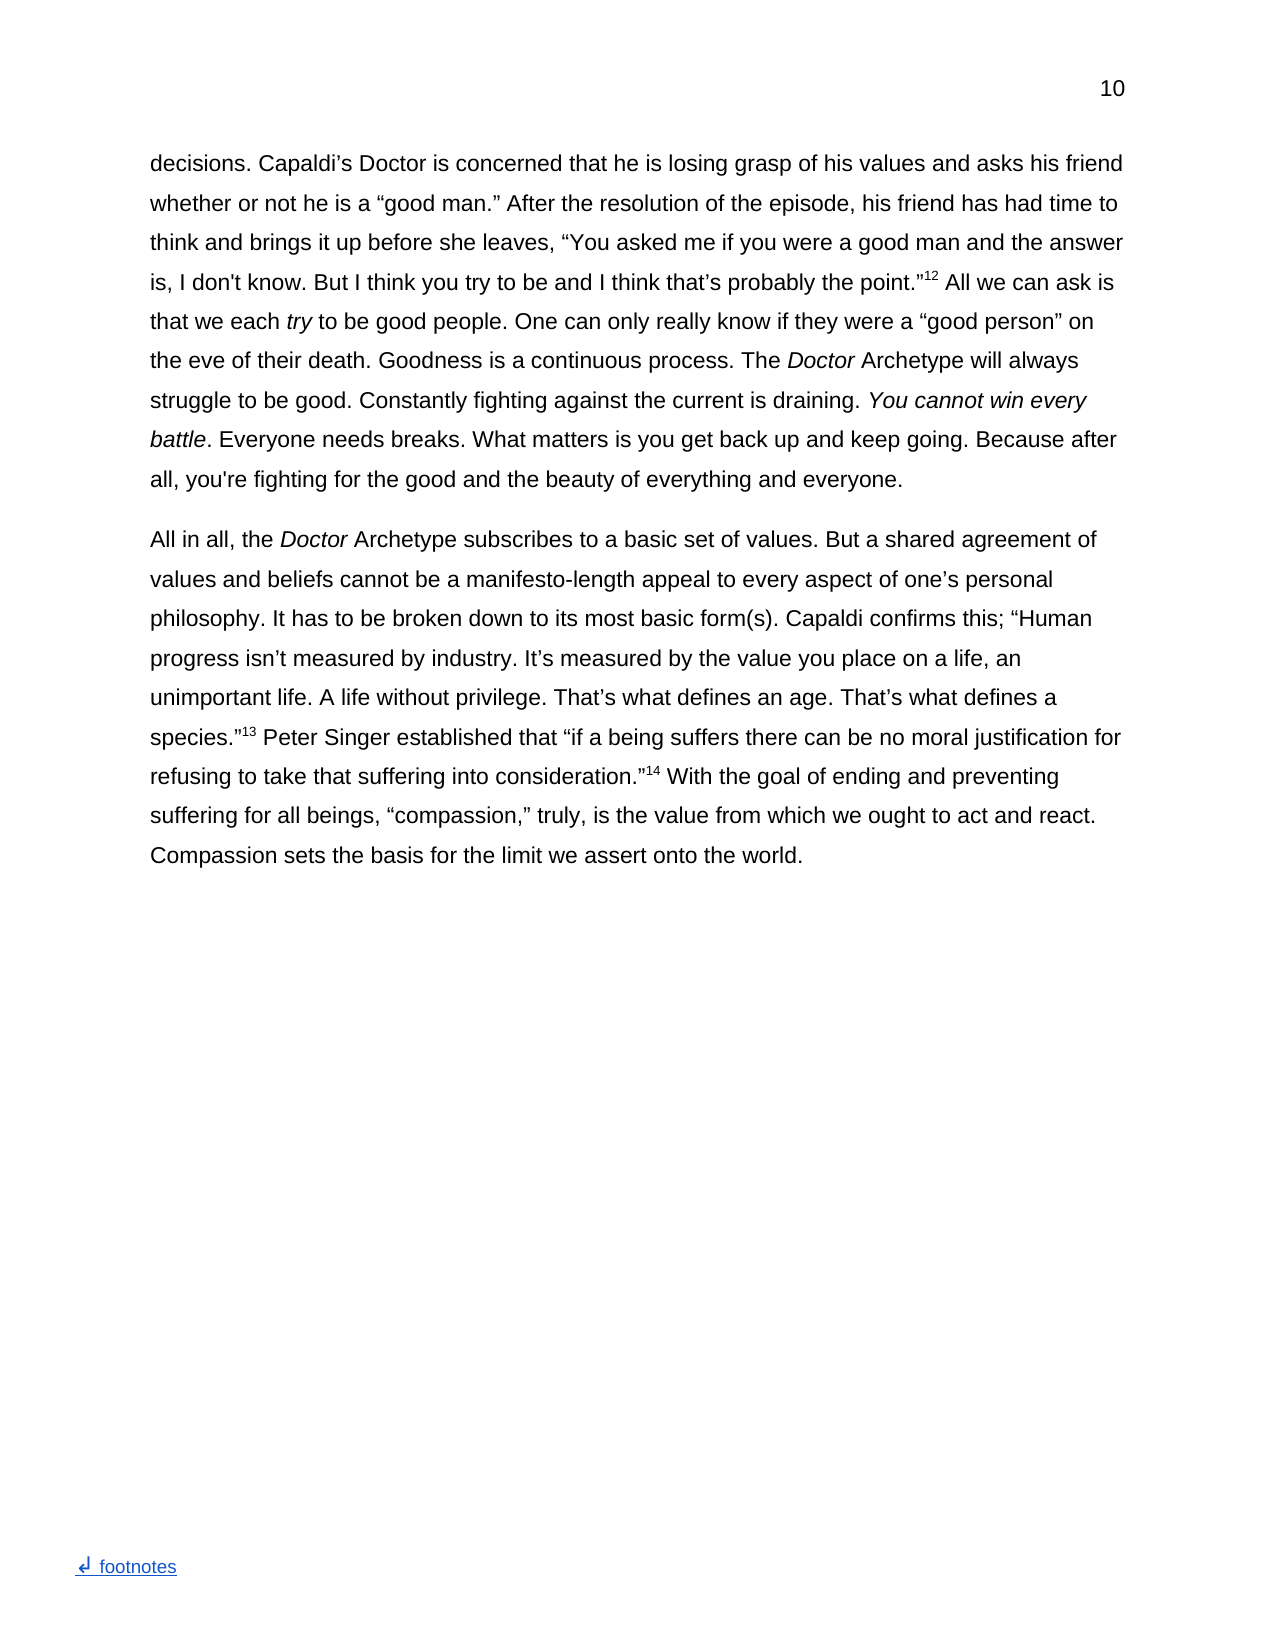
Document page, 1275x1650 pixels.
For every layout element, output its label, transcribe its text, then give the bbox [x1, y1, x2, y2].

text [150, 150, 1125, 492]
text All in all, the Doctor Archetype subscribes to a basic set of values. But a shared agreement of values and beliefs cannot be a manifesto-length appeal to every aspect of one’s personal philosophy. It has to be broken down to its most basic form(s). Capaldi confirms this; “Human progress isn’t measured by industry. It’s measured by the value you place on a life, an unimportant life. A life without privilege. That’s what defines an age. That’s what defines a species.”13 Peter Singer established that “if a being suffers there can be no moral justification for refusing to take that suffering into consideration.”14 With the goal of ending and preventing suffering for all beings, “compassion,” truly, is the value from which we ought to act and react. Compassion sets the basis for the limit we assert onto the world. [150, 526, 1125, 868]
